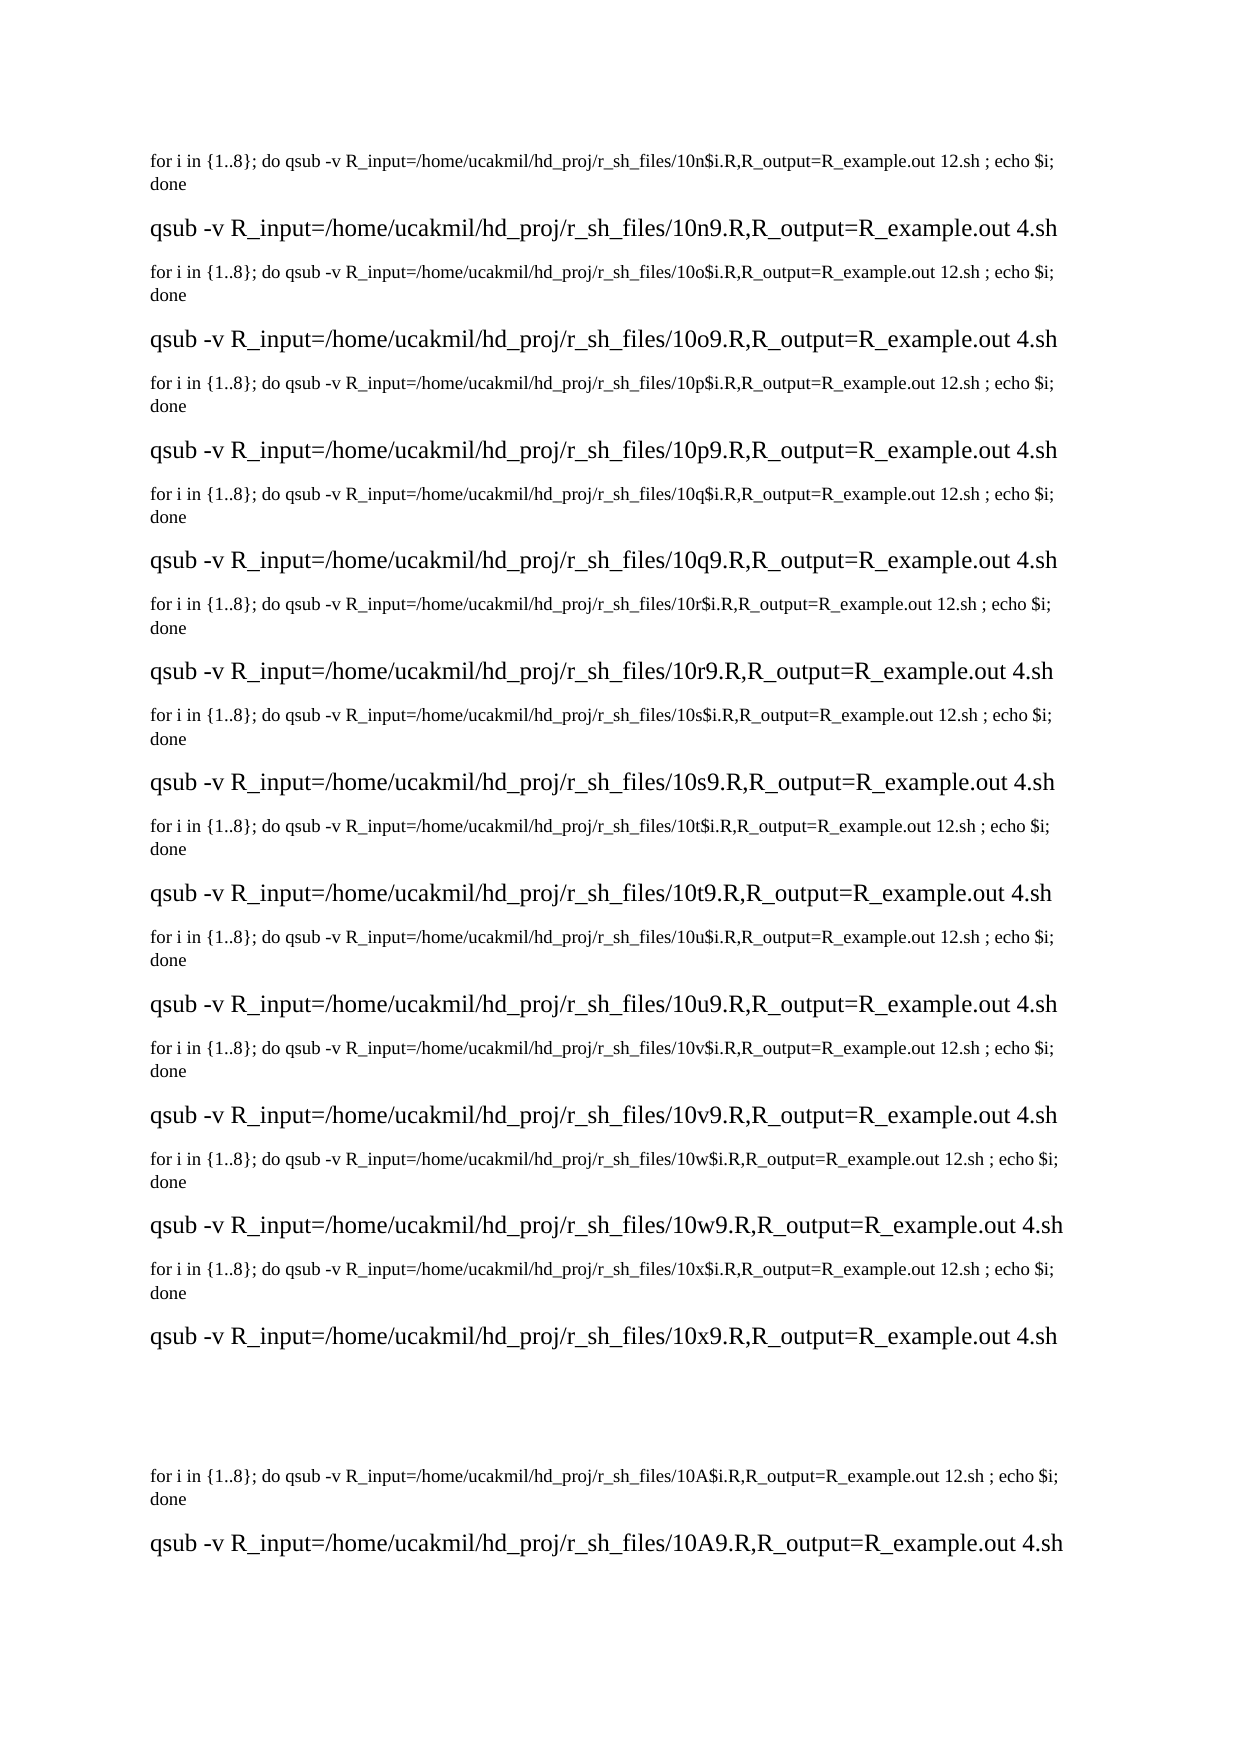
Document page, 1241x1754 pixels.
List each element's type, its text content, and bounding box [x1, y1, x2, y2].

text qsub -v R_input=/home/ucakmil/hd_proj/r_sh_files/10o9.R,R_output=R_example.out 4.sh [150, 324, 1090, 353]
text for i in {1..8}; do qsub -v R_input=/home/ucakmil/hd_proj/r_sh_files/10o$i.R,R_output=R_example.out 12.sh ; echo $i; done [150, 261, 1090, 306]
text qsub -v R_input=/home/ucakmil/hd_proj/r_sh_files/10p9.R,R_output=R_example.out 4.sh [150, 435, 1090, 463]
text qsub -v R_input=/home/ucakmil/hd_proj/r_sh_files/10A9.R,R_output=R_example.out 4.sh [150, 1528, 1090, 1556]
text qsub -v R_input=/home/ucakmil/hd_proj/r_sh_files/10n9.R,R_output=R_example.out 4.sh [150, 213, 1090, 242]
text qsub -v R_input=/home/ucakmil/hd_proj/r_sh_files/10x9.R,R_output=R_example.out 4.sh [150, 1321, 1090, 1350]
text for i in {1..8}; do qsub -v R_input=/home/ucakmil/hd_proj/r_sh_files/10t$i.R,R_output=R_example.out 12.sh ; echo $i; done [150, 815, 1090, 860]
text for i in {1..8}; do qsub -v R_input=/home/ucakmil/hd_proj/r_sh_files/10A$i.R,R_output=R_example.out 12.sh ; echo $i; done [150, 1464, 1090, 1509]
text for i in {1..8}; do qsub -v R_input=/home/ucakmil/hd_proj/r_sh_files/10p$i.R,R_output=R_example.out 12.sh ; echo $i; done [150, 372, 1090, 416]
text qsub -v R_input=/home/ucakmil/hd_proj/r_sh_files/10w9.R,R_output=R_example.out 4.sh [150, 1211, 1090, 1239]
text qsub -v R_input=/home/ucakmil/hd_proj/r_sh_files/10s9.R,R_output=R_example.out 4.sh [150, 767, 1090, 796]
text for i in {1..8}; do qsub -v R_input=/home/ucakmil/hd_proj/r_sh_files/10w$i.R,R_output=R_example.out 12.sh ; echo $i; done [150, 1147, 1090, 1192]
text for i in {1..8}; do qsub -v R_input=/home/ucakmil/hd_proj/r_sh_files/10u$i.R,R_output=R_example.out 12.sh ; echo $i; done [150, 926, 1090, 971]
text qsub -v R_input=/home/ucakmil/hd_proj/r_sh_files/10u9.R,R_output=R_example.out 4.sh [150, 989, 1090, 1018]
text qsub -v R_input=/home/ucakmil/hd_proj/r_sh_files/10v9.R,R_output=R_example.out 4.sh [150, 1100, 1090, 1128]
text for i in {1..8}; do qsub -v R_input=/home/ucakmil/hd_proj/r_sh_files/10r$i.R,R_output=R_example.out 12.sh ; echo $i; done [150, 593, 1090, 638]
text for i in {1..8}; do qsub -v R_input=/home/ucakmil/hd_proj/r_sh_files/10v$i.R,R_output=R_example.out 12.sh ; echo $i; done [150, 1037, 1090, 1081]
text qsub -v R_input=/home/ucakmil/hd_proj/r_sh_files/10r9.R,R_output=R_example.out 4.sh [150, 656, 1090, 685]
text for i in {1..8}; do qsub -v R_input=/home/ucakmil/hd_proj/r_sh_files/10s$i.R,R_output=R_example.out 12.sh ; echo $i; done [150, 704, 1090, 749]
text for i in {1..8}; do qsub -v R_input=/home/ucakmil/hd_proj/r_sh_files/10n$i.R,R_output=R_example.out 12.sh ; echo $i; done [150, 150, 1090, 195]
text qsub -v R_input=/home/ucakmil/hd_proj/r_sh_files/10t9.R,R_output=R_example.out 4.sh [150, 878, 1090, 907]
text qsub -v R_input=/home/ucakmil/hd_proj/r_sh_files/10q9.R,R_output=R_example.out 4.sh [150, 546, 1090, 574]
text for i in {1..8}; do qsub -v R_input=/home/ucakmil/hd_proj/r_sh_files/10x$i.R,R_output=R_example.out 12.sh ; echo $i; done [150, 1258, 1090, 1303]
text for i in {1..8}; do qsub -v R_input=/home/ucakmil/hd_proj/r_sh_files/10q$i.R,R_output=R_example.out 12.sh ; echo $i; done [150, 482, 1090, 527]
